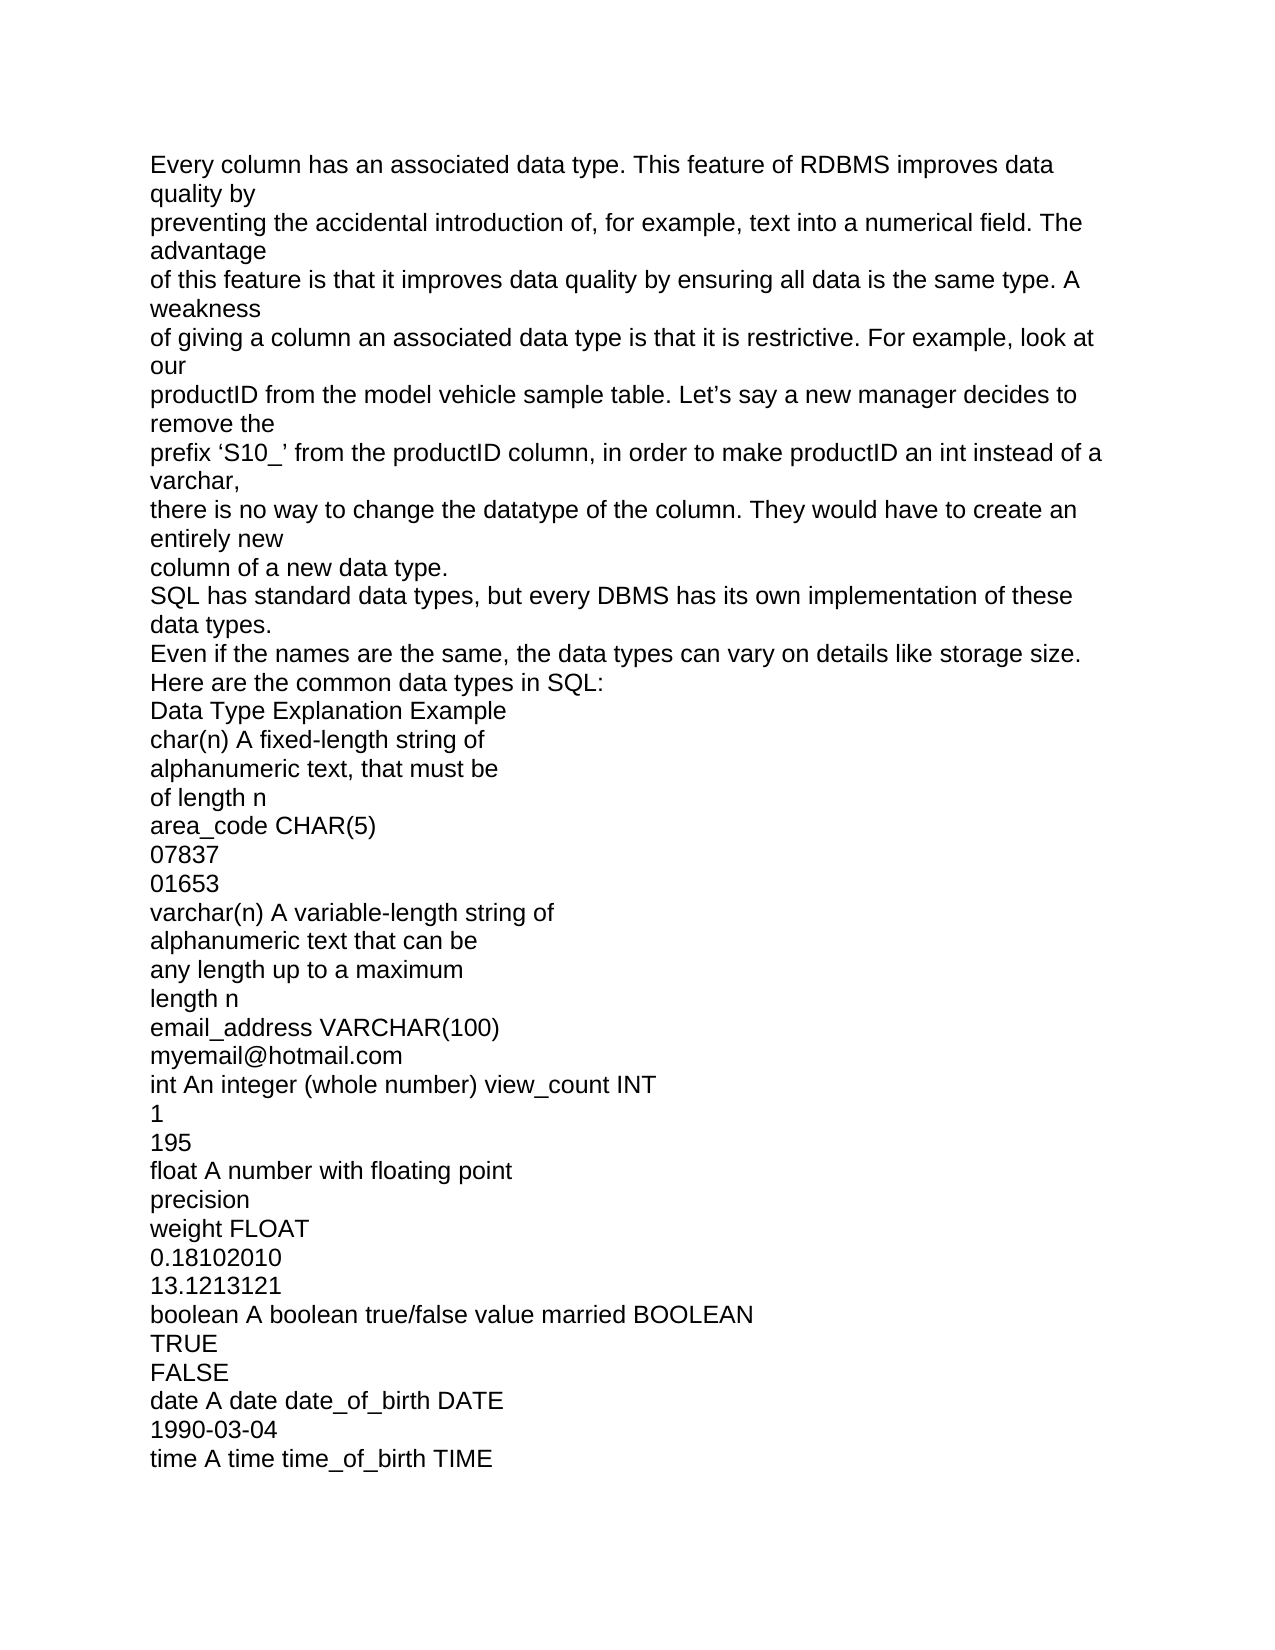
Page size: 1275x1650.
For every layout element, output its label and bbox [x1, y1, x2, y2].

text [150, 581, 1125, 1472]
text [150, 150, 1125, 581]
